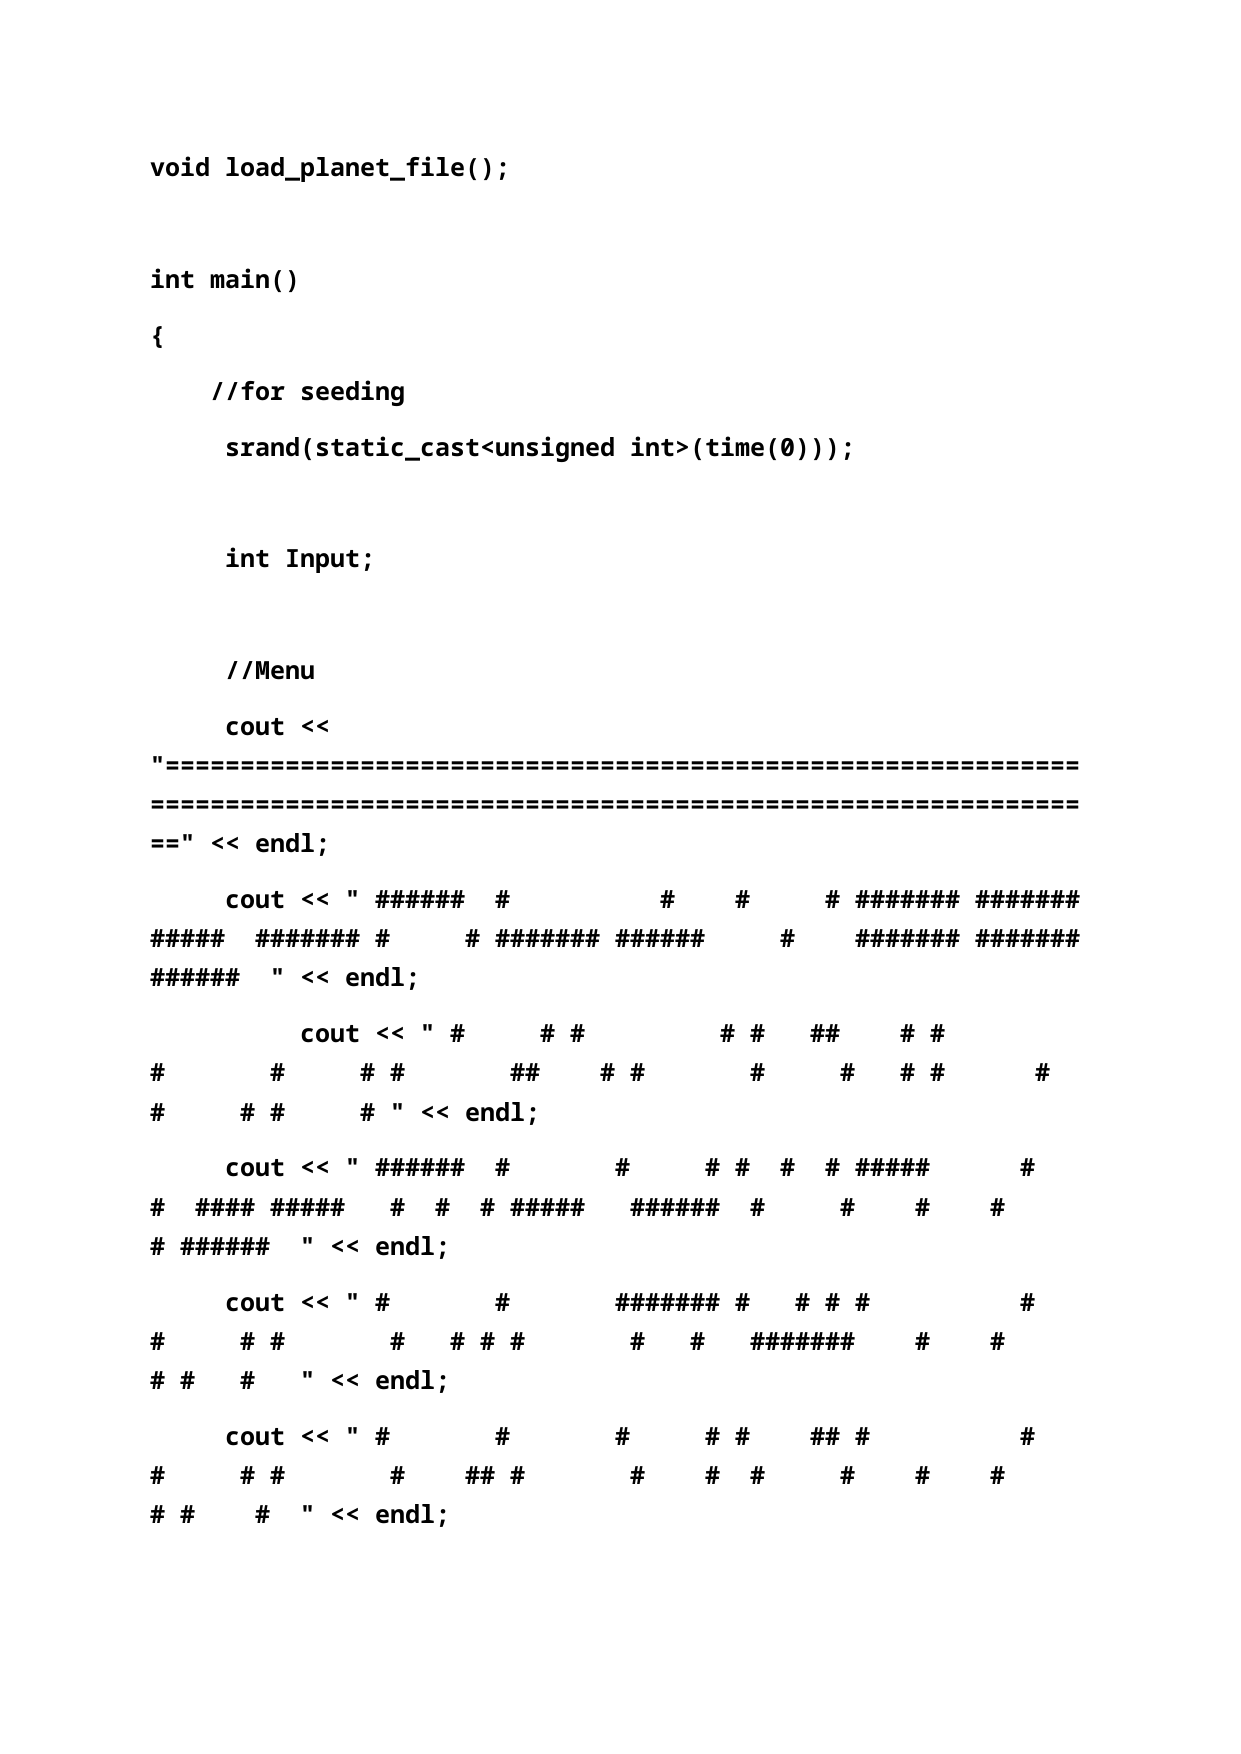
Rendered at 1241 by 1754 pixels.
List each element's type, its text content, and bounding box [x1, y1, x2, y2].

text //Menu [150, 652, 1090, 687]
text //for seeding [150, 373, 1090, 407]
text cout << "=============================================================================================================================" << endl; [150, 708, 1090, 860]
text int Input; [150, 541, 1090, 575]
text void load_planet_file(); [150, 150, 1090, 184]
text srand(static_cast<unsigned int>(time(0))); [150, 429, 1090, 463]
text { [150, 317, 1090, 352]
text cout << " ###### # # # # # # ##### # # #### ##### # # # ##### ###### # # # # # ###### " << endl; [150, 1150, 1090, 1262]
text cout << " ###### # # # # ####### ####### ##### ####### # # ####### ###### # ####### ####### ###### " << endl; [150, 882, 1090, 994]
text cout << " # # # # # ## # # # # # # ## # # # # # # # # # # # " << endl; [150, 1016, 1090, 1128]
text int main() [150, 262, 1090, 296]
text cout << " # # # # # ## # # # # # # ## # # # # # # # # # # " << endl; [150, 1418, 1090, 1531]
text cout << " # # ####### # # # # # # # # # # # # # # ####### # # # # # " << endl; [150, 1284, 1090, 1397]
